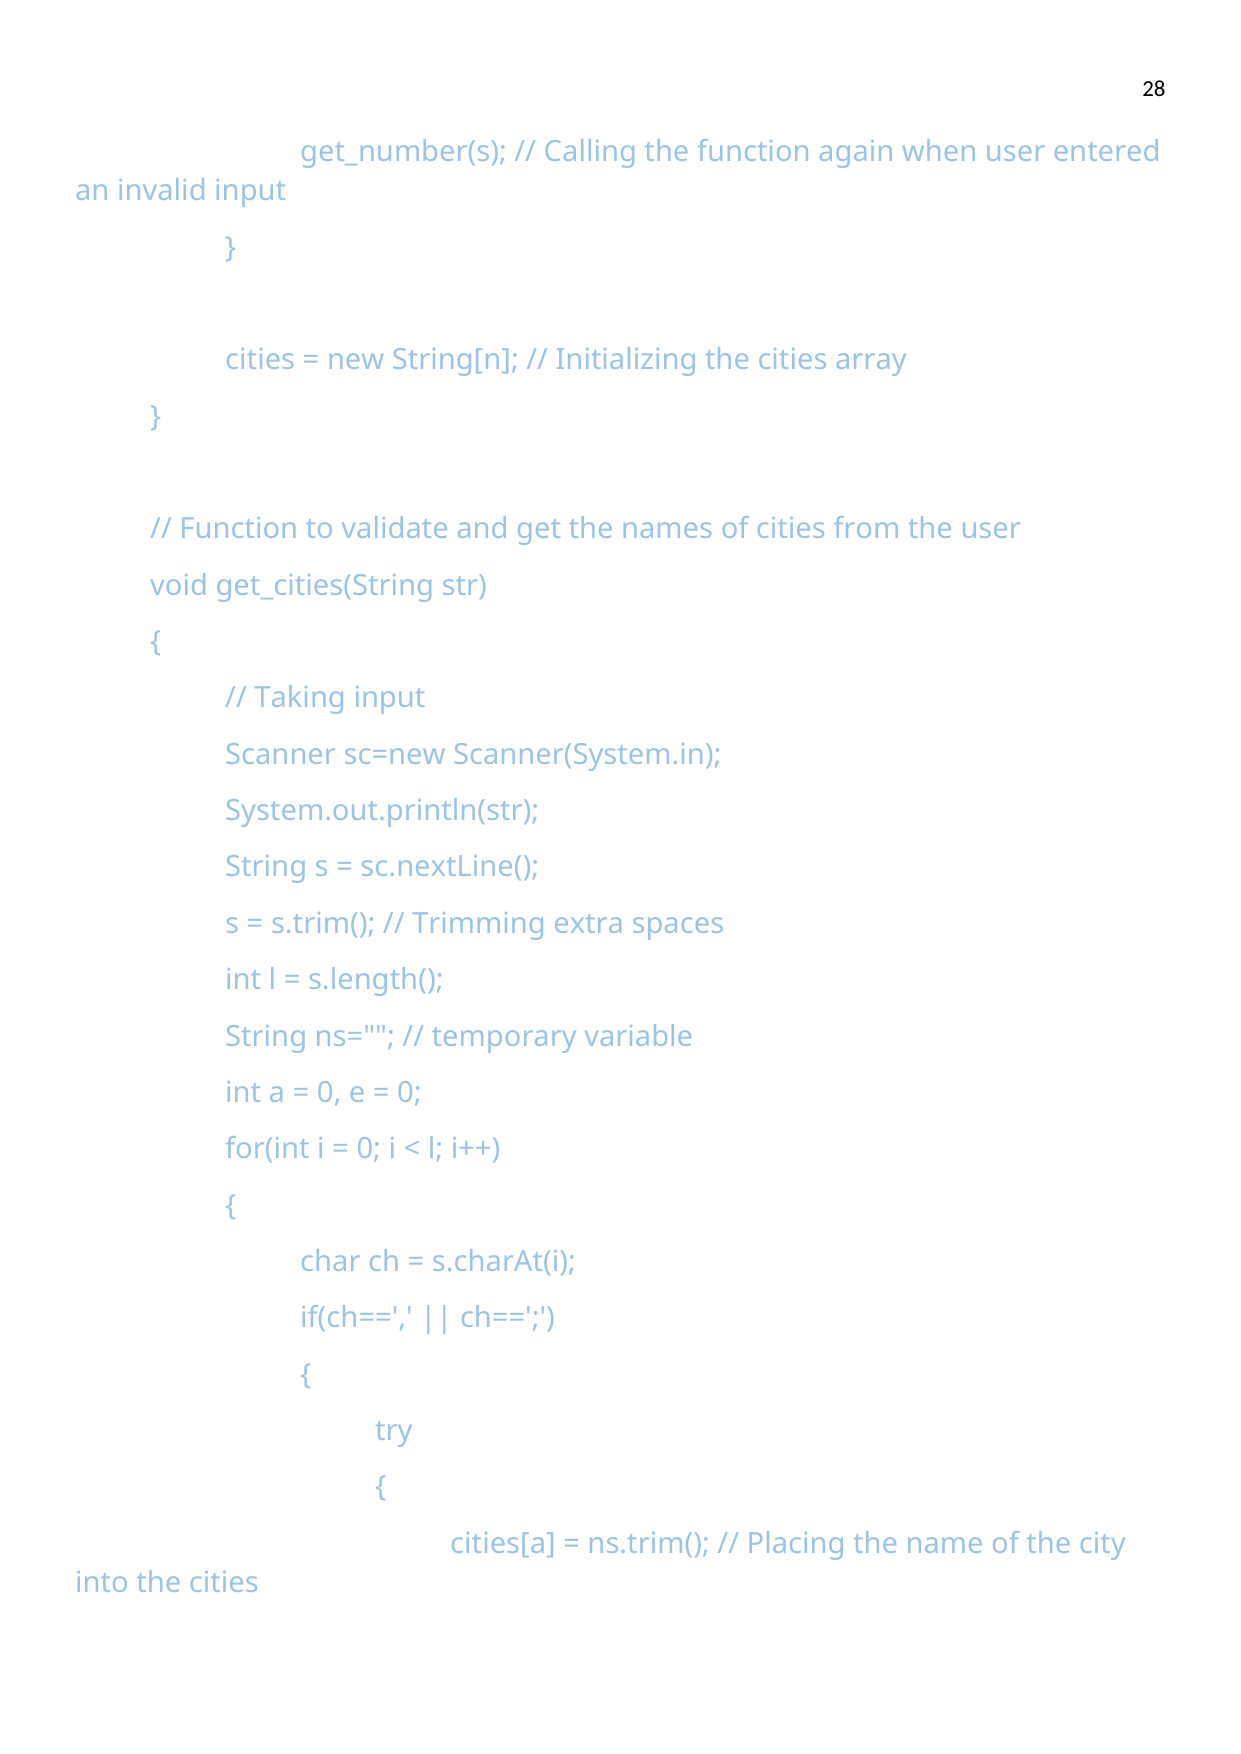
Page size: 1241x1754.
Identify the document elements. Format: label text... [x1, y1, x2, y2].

text } [75, 395, 1165, 434]
text for(int i = 0; i < l; i++) [75, 1127, 1165, 1167]
text { [75, 1184, 1165, 1223]
text cities = new String[n]; // Initializing the cities array [75, 338, 1165, 378]
text s = s.trim(); // Trimming extra spaces [75, 902, 1165, 942]
text { [75, 1466, 1165, 1505]
text String s = sc.nextLine(); [75, 846, 1165, 885]
text void get_cities(String str) [75, 564, 1165, 604]
text char ch = s.charAt(i); [75, 1240, 1165, 1280]
text get_number(s); // Calling the function again when user entered an invalid input [75, 130, 1165, 209]
text // Taking input [75, 677, 1165, 716]
text if(ch==',' || ch==';') [75, 1297, 1165, 1336]
text System.out.println(str); [75, 789, 1165, 829]
text cities[a] = ns.trim(); // Placing the name of the city into the cities [75, 1522, 1165, 1601]
text int a = 0, e = 0; [75, 1071, 1165, 1111]
text int l = s.length(); [75, 958, 1165, 998]
text { [75, 1353, 1165, 1393]
text } [75, 226, 1165, 266]
text try [75, 1409, 1165, 1449]
text String ns=""; // temporary variable [75, 1015, 1165, 1054]
text Scanner sc=new Scanner(System.in); [75, 733, 1165, 773]
text { [75, 620, 1165, 660]
text // Function to validate and get the names of cities from the user [75, 508, 1165, 547]
